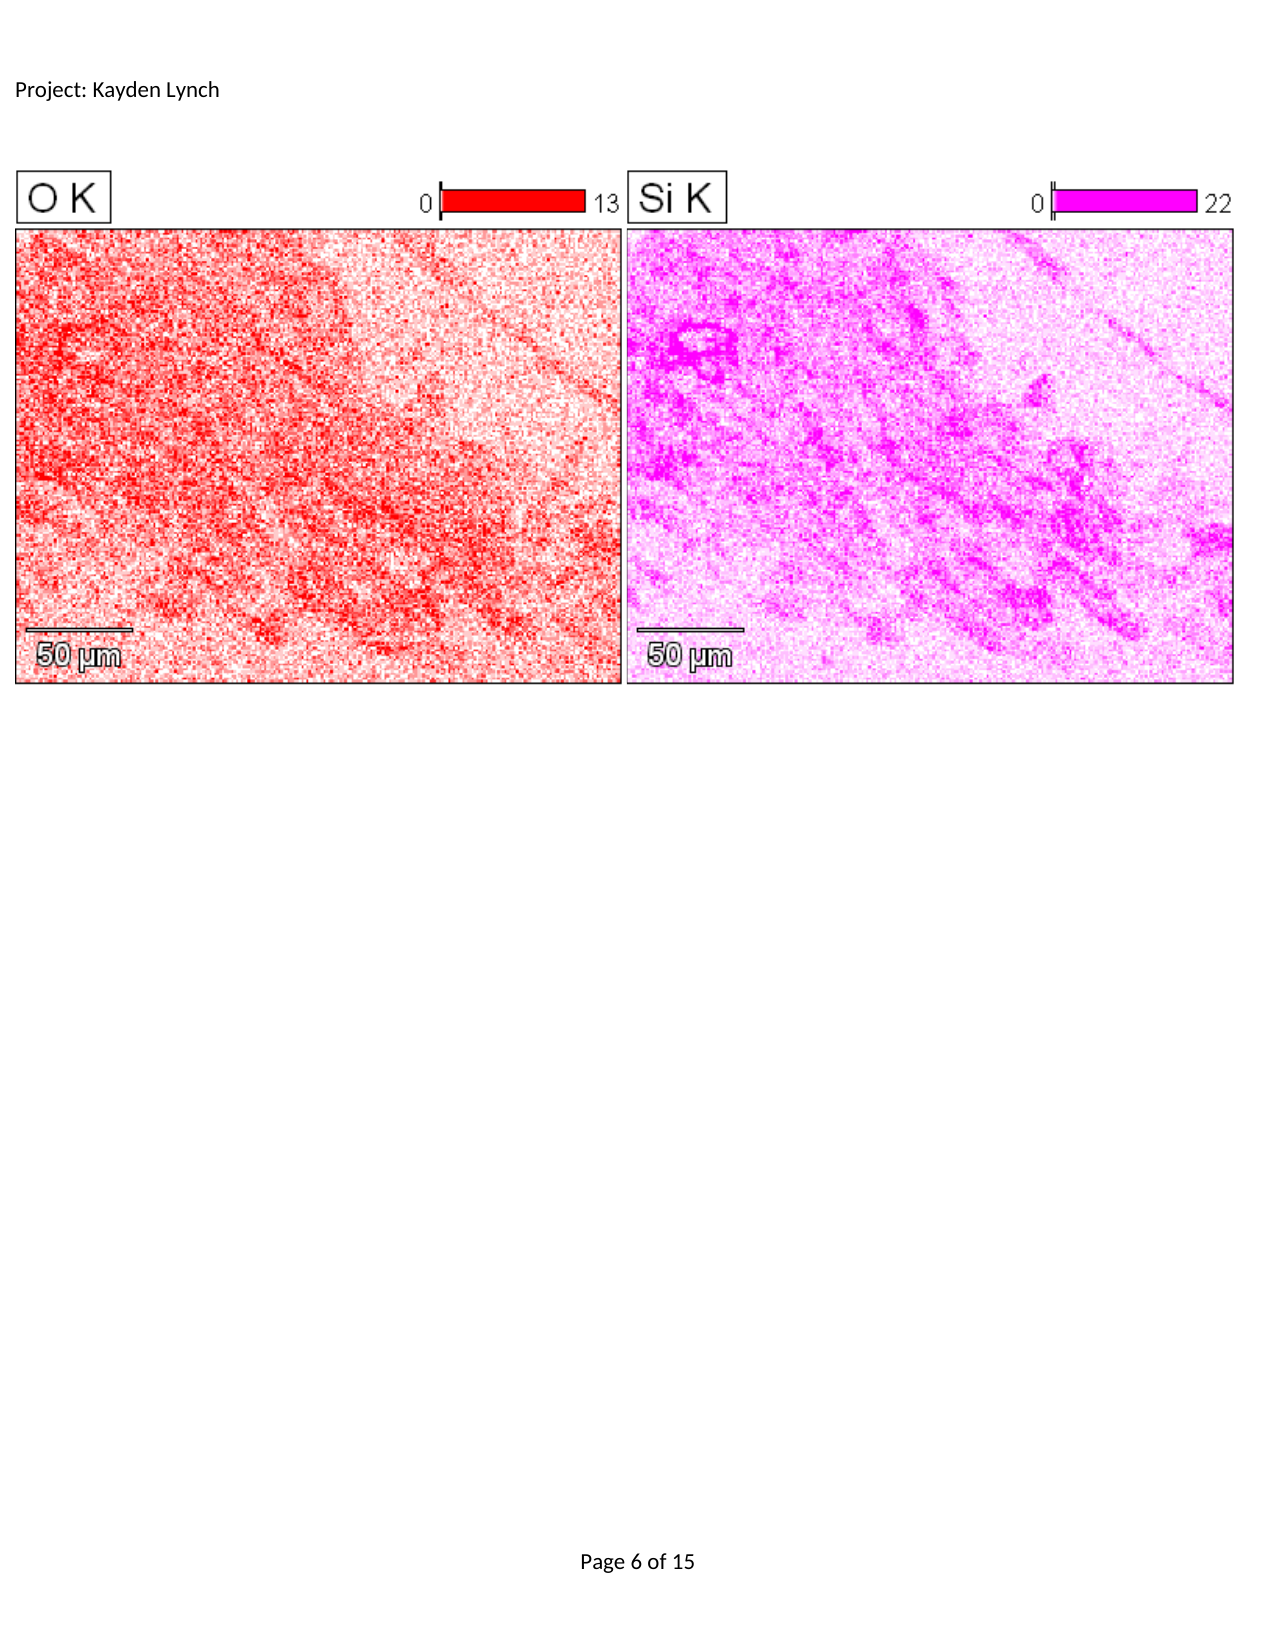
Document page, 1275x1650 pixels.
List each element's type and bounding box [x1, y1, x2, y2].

picture [626, 131, 1234, 913]
picture [15, 131, 622, 913]
